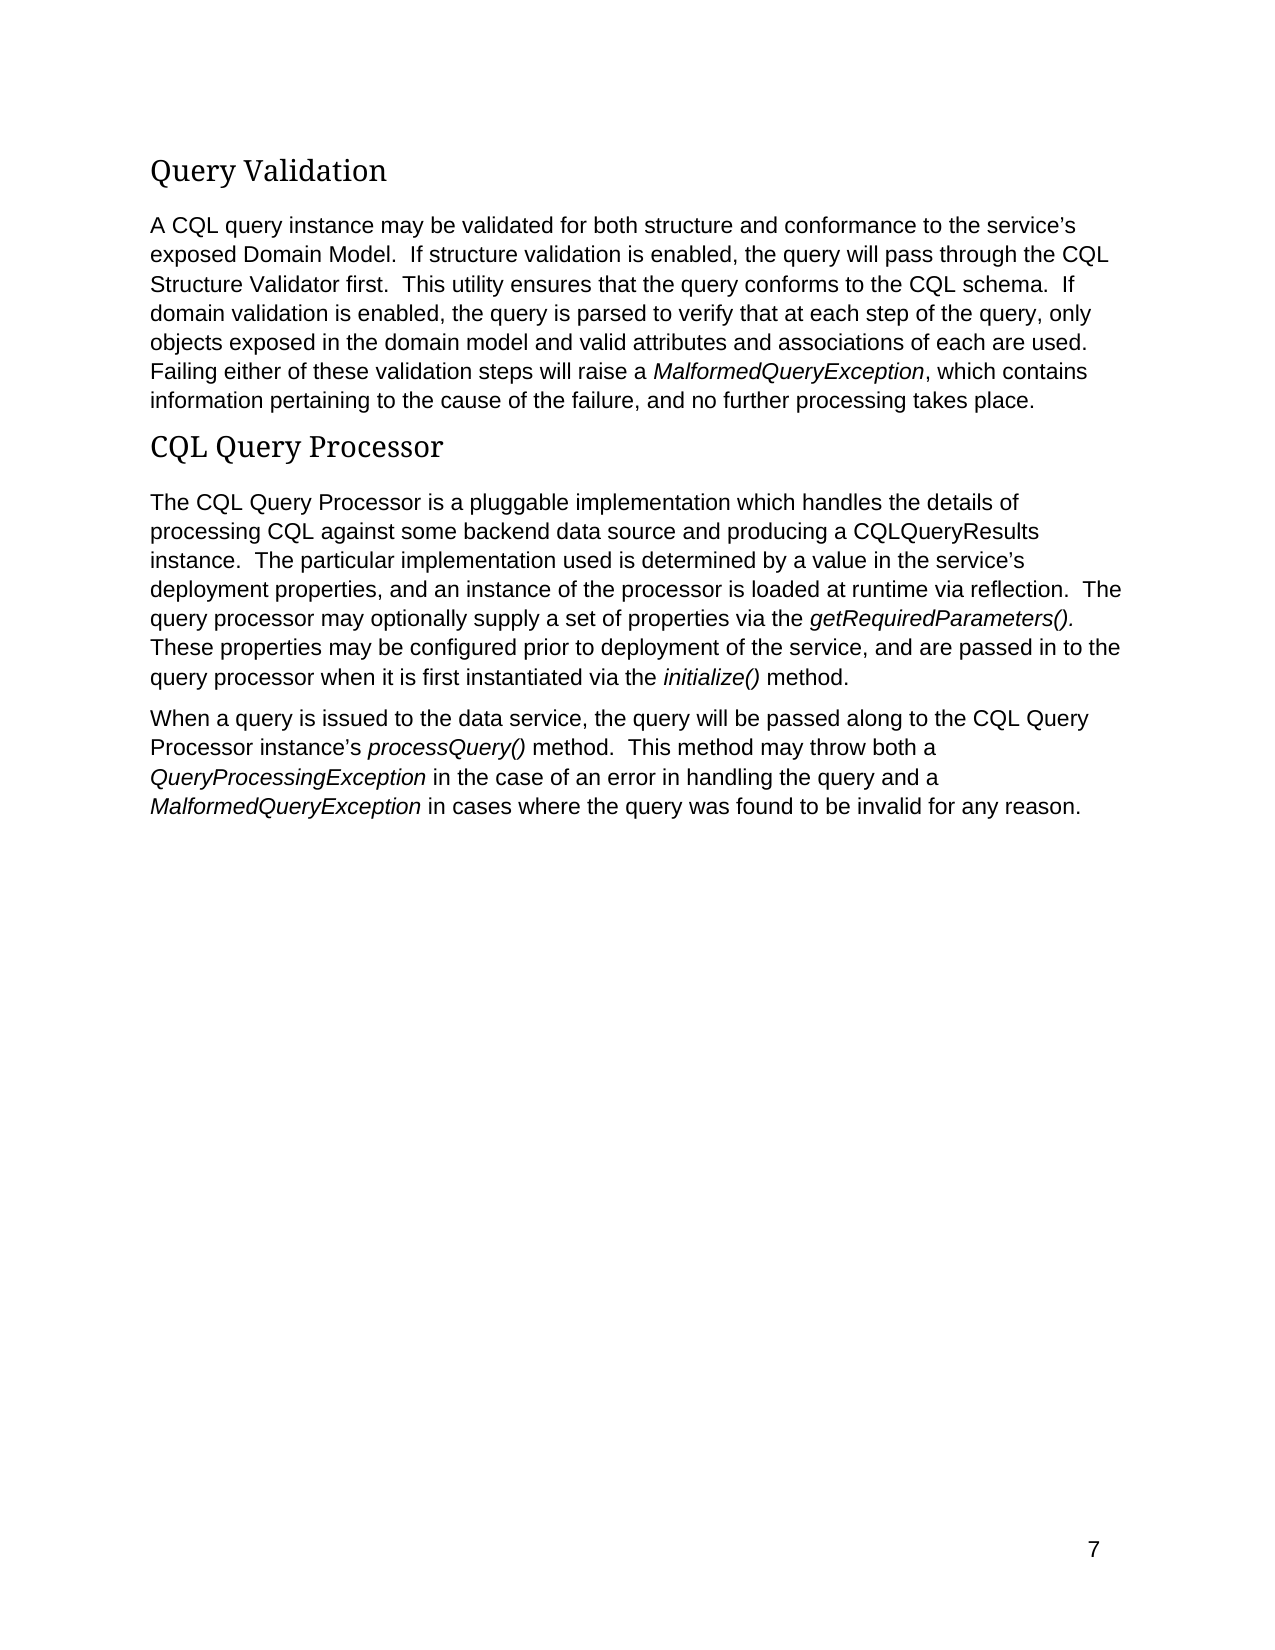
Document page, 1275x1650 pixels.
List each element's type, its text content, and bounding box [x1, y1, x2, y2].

text The CQL Query Processor is a pluggable implementation which handles the details of processing CQL against some backend data source and producing a CQLQueryResults instance. The particular implementation used is determined by a value in the service’s deployment properties, and an instance of the processor is loaded at runtime via reflection. The query processor may optionally supply a set of properties via the getRequiredParameters(). These properties may be configured prior to deployment of the service, and are passed in to the query processor when it is first instantiated via the initialize() method. [150, 486, 1125, 690]
text When a query is issued to the data service, the query will be passed along to the CQL Query Processor instance’s processQuery() method. This method may throw both a QueryProcessingException in the case of an error in handling the query and a MalformedQueryException in cases where the query was found to be invalid for any reason. [150, 702, 1125, 819]
subtitle CQL Query Processor [150, 426, 1125, 466]
subtitle Query Validation [150, 150, 1125, 190]
text A CQL query instance may be validated for both structure and conformance to the service’s exposed Domain Model. If structure validation is enabled, the query will pass through the CQL Structure Validator first. This utility ensures that the query conforms to the CQL schema. If domain validation is enabled, the query is parsed to verify that at each step of the query, only objects exposed in the domain model and valid attributes and associations of each are used. Failing either of these validation steps will raise a MalformedQueryException, which contains information pertaining to the cause of the failure, and no further processing takes place. [150, 209, 1125, 414]
